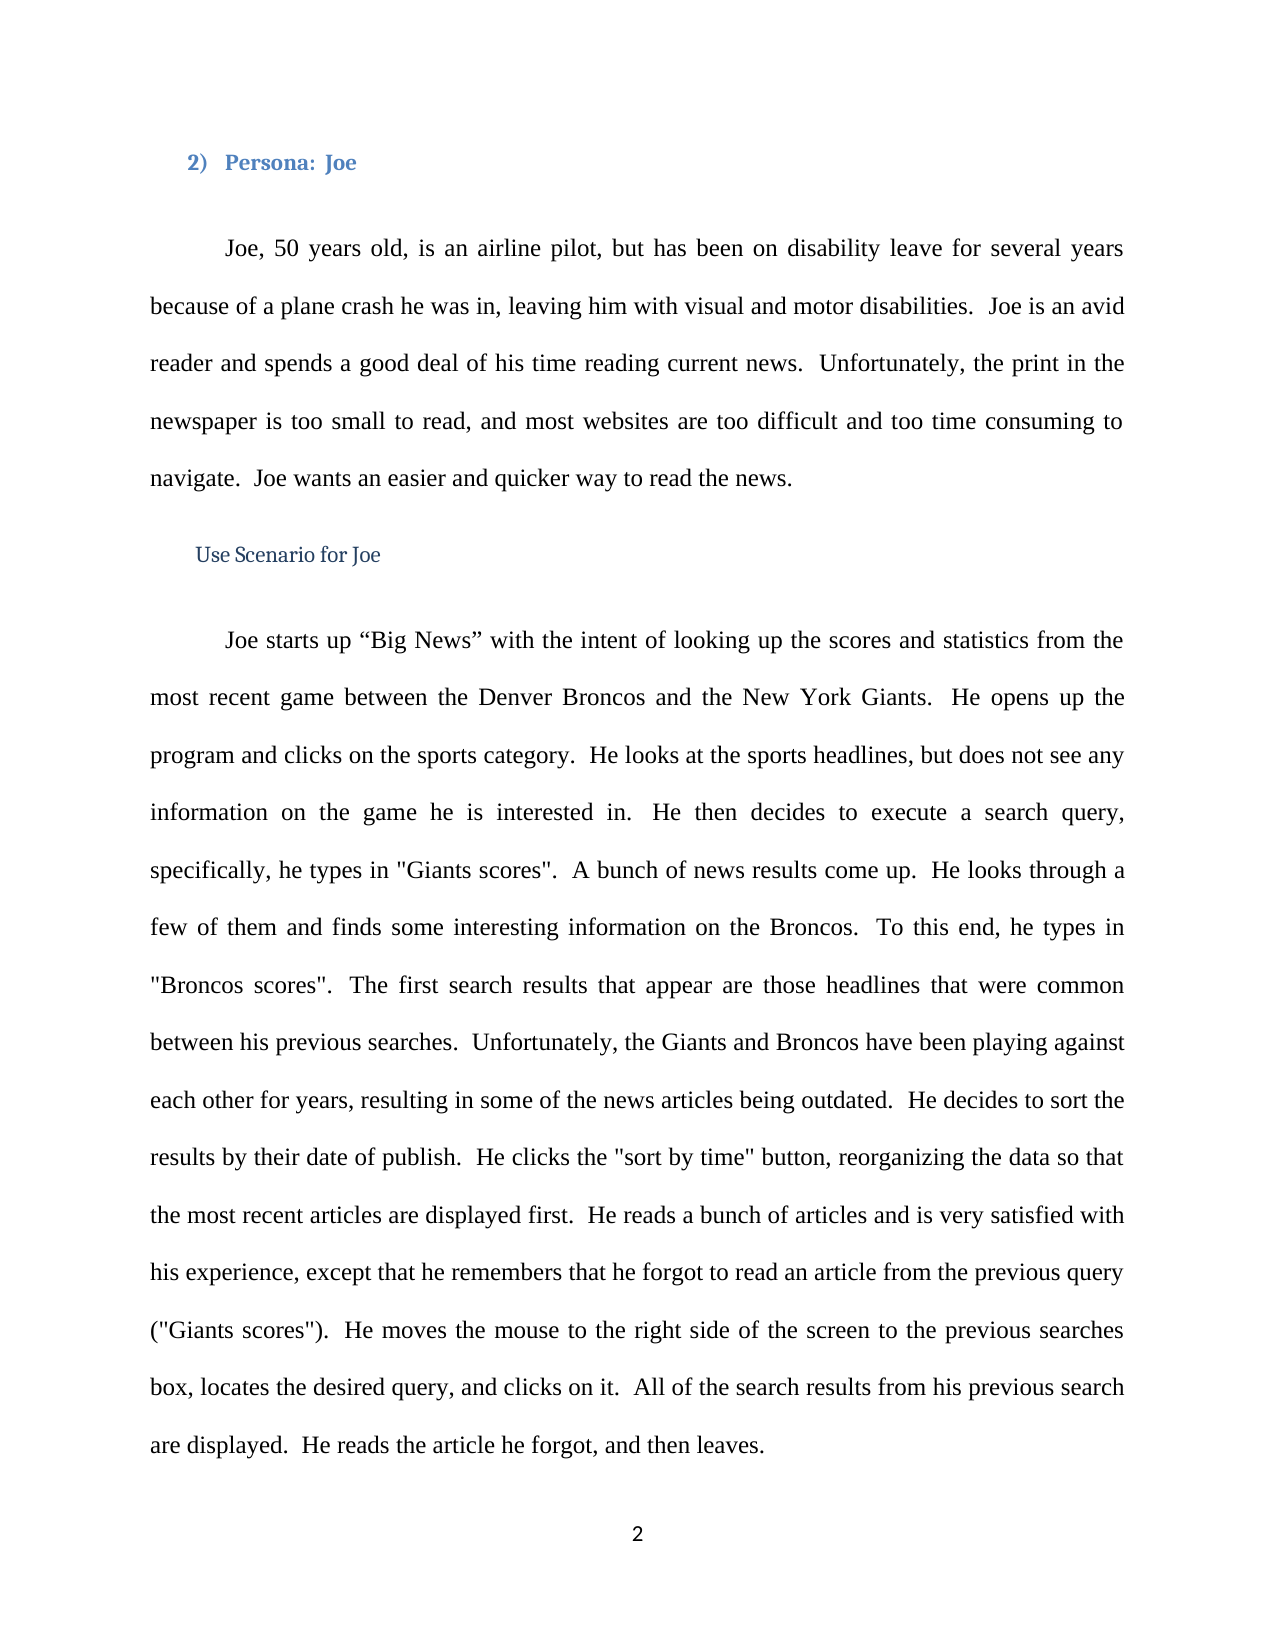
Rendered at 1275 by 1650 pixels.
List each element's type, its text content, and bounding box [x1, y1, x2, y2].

subtitle Persona: Joe [187, 150, 1125, 176]
text Joe starts up “Big News” with the intent of looking up the scores and statistics from the most recent game between the Denver Broncos and the New York Giants. He opens up the program and clicks on the sports category. He looks at the sports headlines, but does not see any information on the game he is interested in. He then decides to execute a search query, specifically, he types in "Giants scores". A bunch of news results come up. He looks through a few of them and finds some interesting information on the Broncos. To this end, he types in "Broncos scores". The first search results that appear are those headlines that were common between his previous searches. Unfortunately, the Giants and Broncos have been playing against each other for years, resulting in some of the news articles being outdated. He decides to sort the results by their date of publish. He clicks the "sort by time" button, reorganizing the data so that the most recent articles are displayed first. He reads a bunch of articles and is very satisfied with his experience, except that he remembers that he forgot to read an article from the previous query ("Giants scores"). He moves the mouse to the right side of the screen to the previous searches box, locates the desired query, and clicks on it. All of the search results from his previous search are displayed. He reads the article he forgot, and then leaves. [150, 625, 1125, 1458]
text Joe, 50 years old, is an airline pilot, but has been on disability leave for several years because of a plane crash he was in, leaving him with visual and motor disabilities. Joe is an avid reader and spends a good deal of his time reading current news. Unfortunately, the print in the newspaper is too small to read, and most websites are too difficult and too time consuming to navigate. Joe wants an easier and quicker way to read the news. [150, 233, 1125, 492]
subtitle Use Scenario for Joe [150, 542, 1125, 568]
